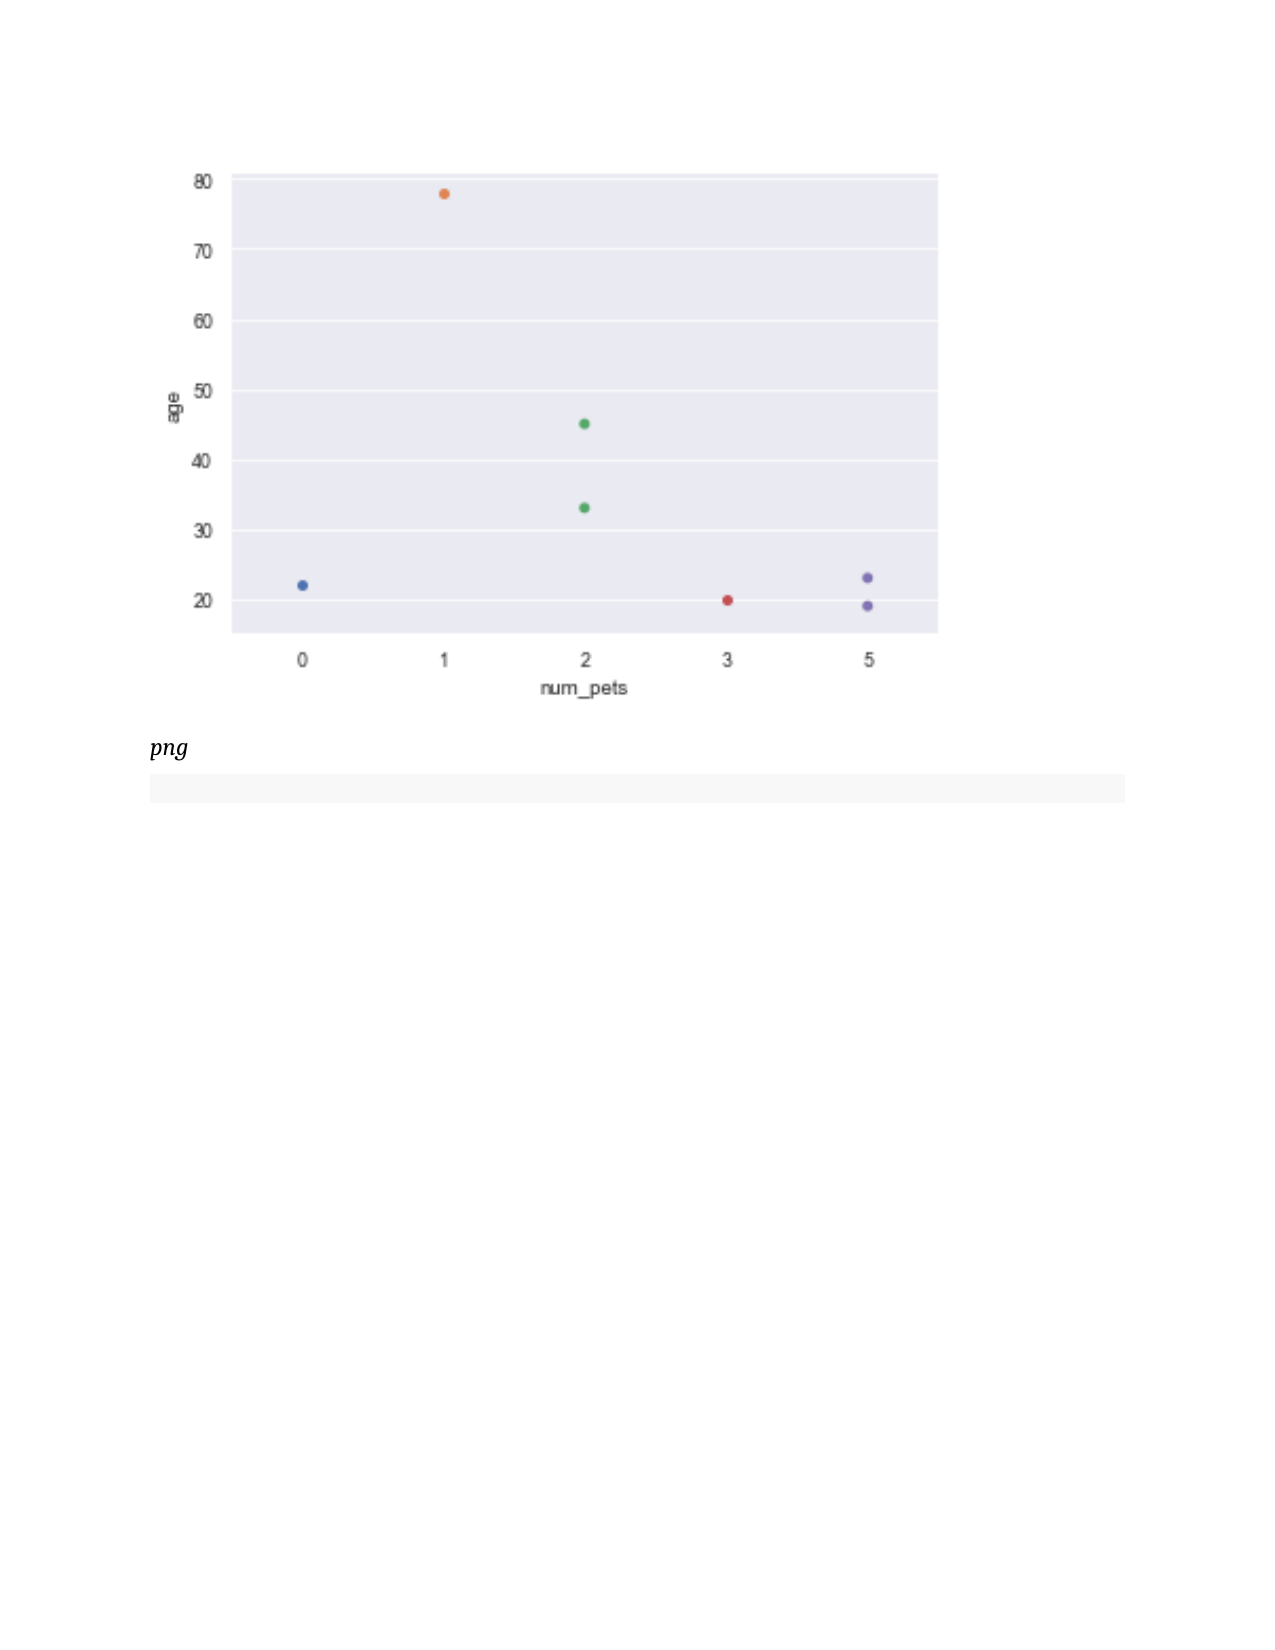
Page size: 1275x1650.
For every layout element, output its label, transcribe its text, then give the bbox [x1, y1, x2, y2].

text png [150, 733, 1125, 762]
picture [150, 150, 964, 712]
